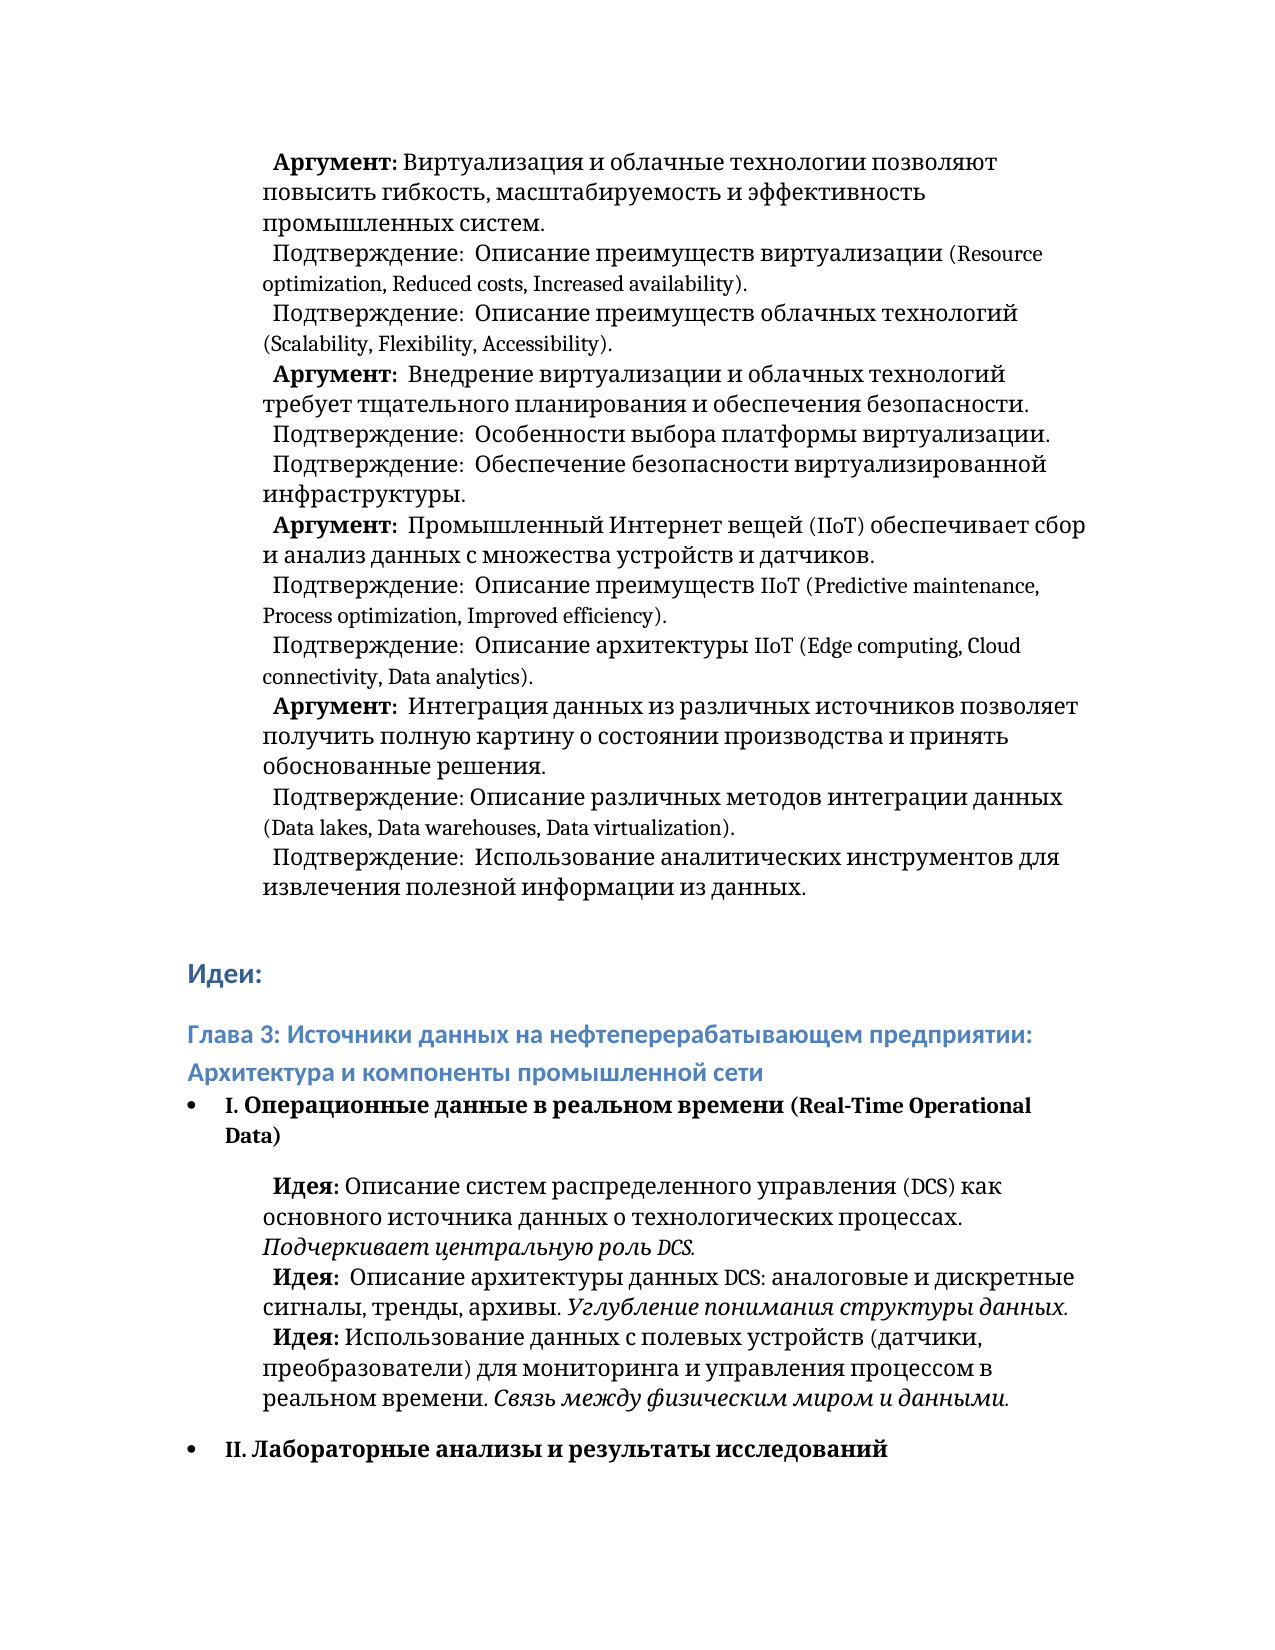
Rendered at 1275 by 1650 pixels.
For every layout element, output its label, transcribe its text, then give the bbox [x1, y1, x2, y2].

list Подтверждение: Обеспечение безопасности виртуализированной инфраструктуры. [262, 452, 1087, 509]
list I. Операционные данные в реальном времени (Real-Time Operational Data) [187, 1093, 1087, 1149]
list Идея: Описание систем распределенного управления (DCS) как основного источника данных о технологических процессах. Подчеркивает центральную роль DCS. [262, 1174, 1087, 1261]
list Подтверждение: Использование аналитических инструментов для извлечения полезной информации из данных. [262, 845, 1087, 901]
list Подтверждение: Описание преимуществ виртуализации (Resource optimization, Reduced costs, Increased availability). [262, 241, 1087, 297]
subtitle Идеи: [187, 955, 1087, 991]
list Аргумент: Интеграция данных из различных источников позволяет получить полную картину о состоянии производства и принять обоснованные решения. [262, 694, 1087, 781]
list Аргумент: Промышленный Интернет вещей (IIoT) обеспечивает сбор и анализ данных с множества устройств и датчиков. [262, 512, 1087, 569]
list Аргумент: Внедрение виртуализации и облачных технологий требует тщательного планирования и обеспечения безопасности. [262, 361, 1087, 418]
list Идея: Описание архитектуры данных DCS: аналоговые и дискретные сигналы, тренды, архивы. Углубление понимания структуры данных. [262, 1265, 1087, 1321]
list Подтверждение: Описание преимуществ IIoT (Predictive maintenance, Process optimization, Improved efficiency). [262, 573, 1087, 629]
list Подтверждение: Описание архитектуры IIoT (Edge computing, Cloud connectivity, Data analytics). [262, 633, 1087, 690]
list Подтверждение: Описание различных методов интеграции данных (Data lakes, Data warehouses, Data virtualization). [262, 784, 1087, 841]
list Подтверждение: Особенности выбора платформы виртуализации. [262, 422, 1087, 448]
subtitle Глава 3: Источники данных на нефтеперерабатывающем предприятии: Архитектура и компоненты промышленной сети [187, 1017, 1087, 1088]
list Подтверждение: Описание преимуществ облачных технологий (Scalability, Flexibility, Accessibility). [262, 301, 1087, 358]
list II. Лабораторные анализы и результаты исследований [187, 1437, 1087, 1463]
list Аргумент: Виртуализация и облачные технологии позволяют повысить гибкость, масштабируемость и эффективность промышленных систем. [262, 150, 1087, 237]
list Идея: Использование данных с полевых устройств (датчики, преобразователи) для мониторинга и управления процессом в реальном времени. Связь между физическим миром и данными. [262, 1325, 1087, 1412]
